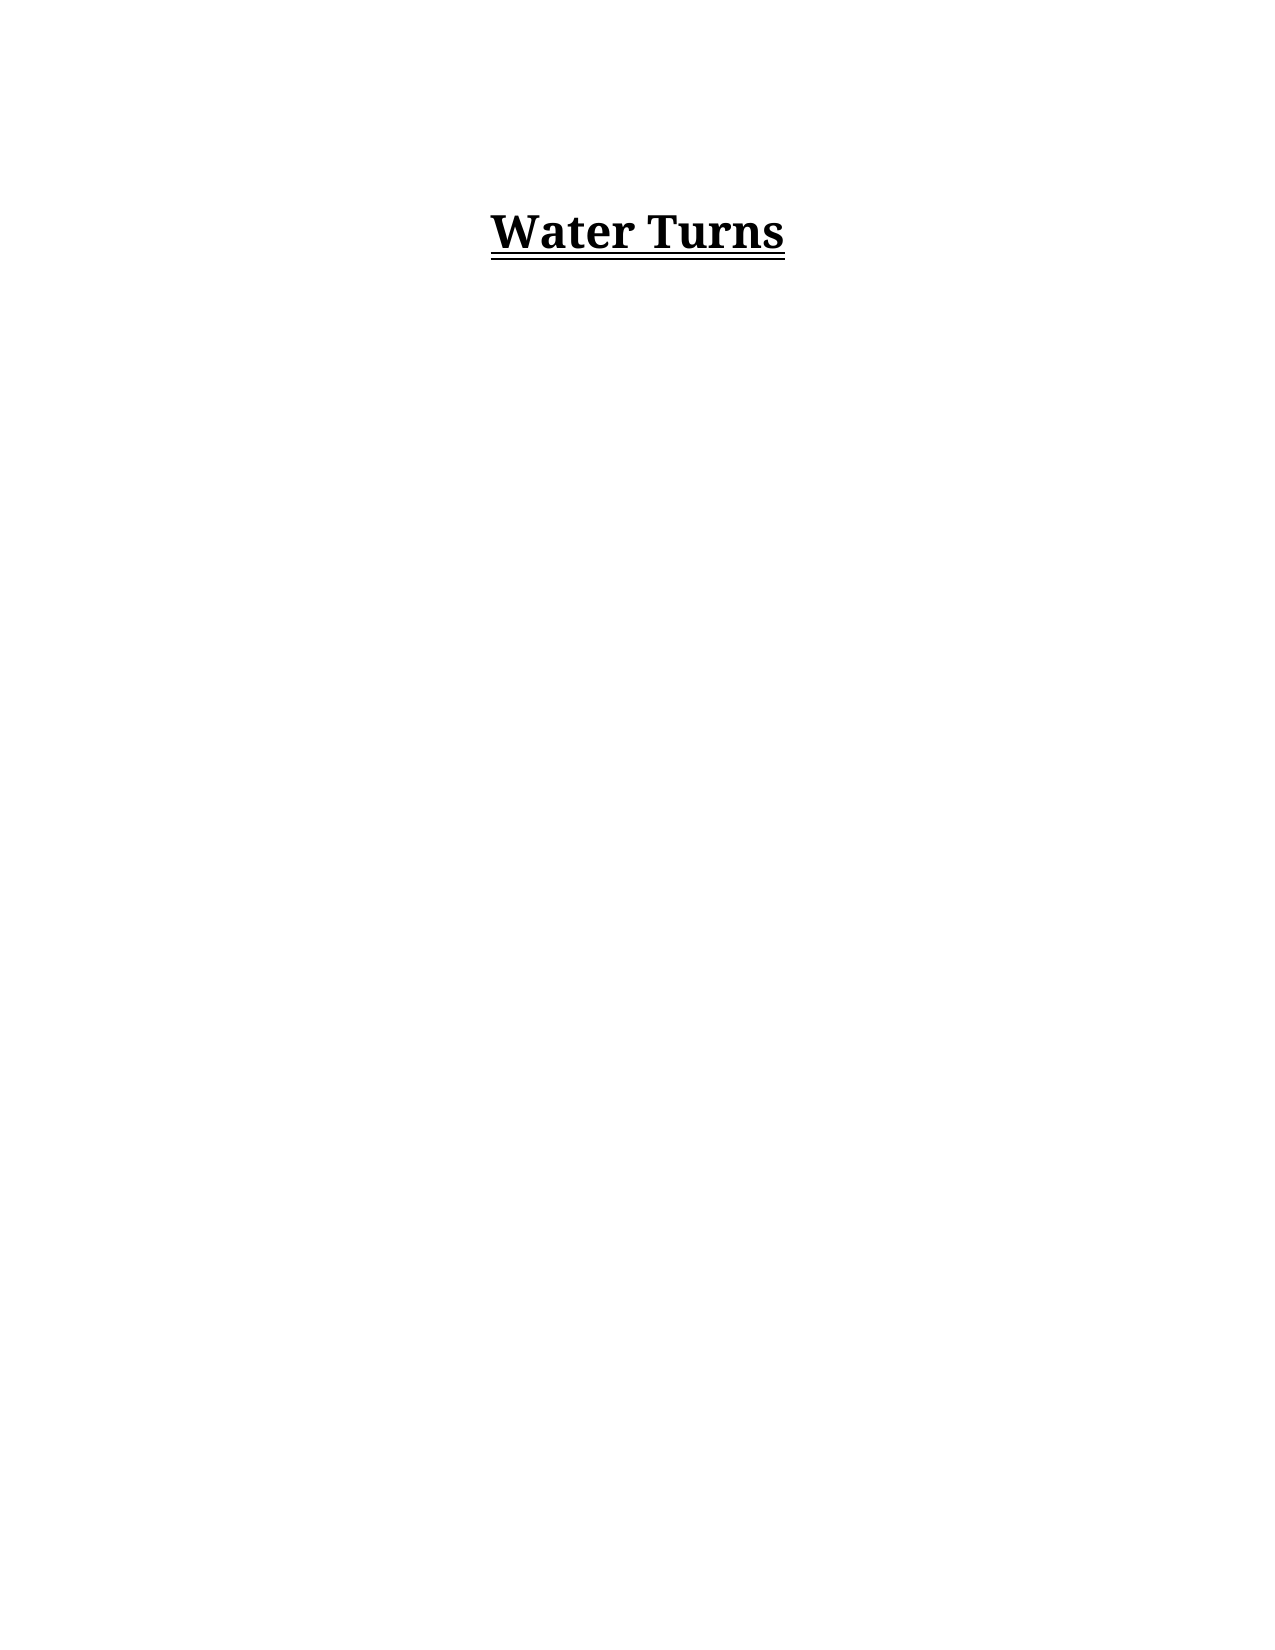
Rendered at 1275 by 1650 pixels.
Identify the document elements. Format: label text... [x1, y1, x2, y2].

subtitle Water Turns [150, 200, 1125, 262]
